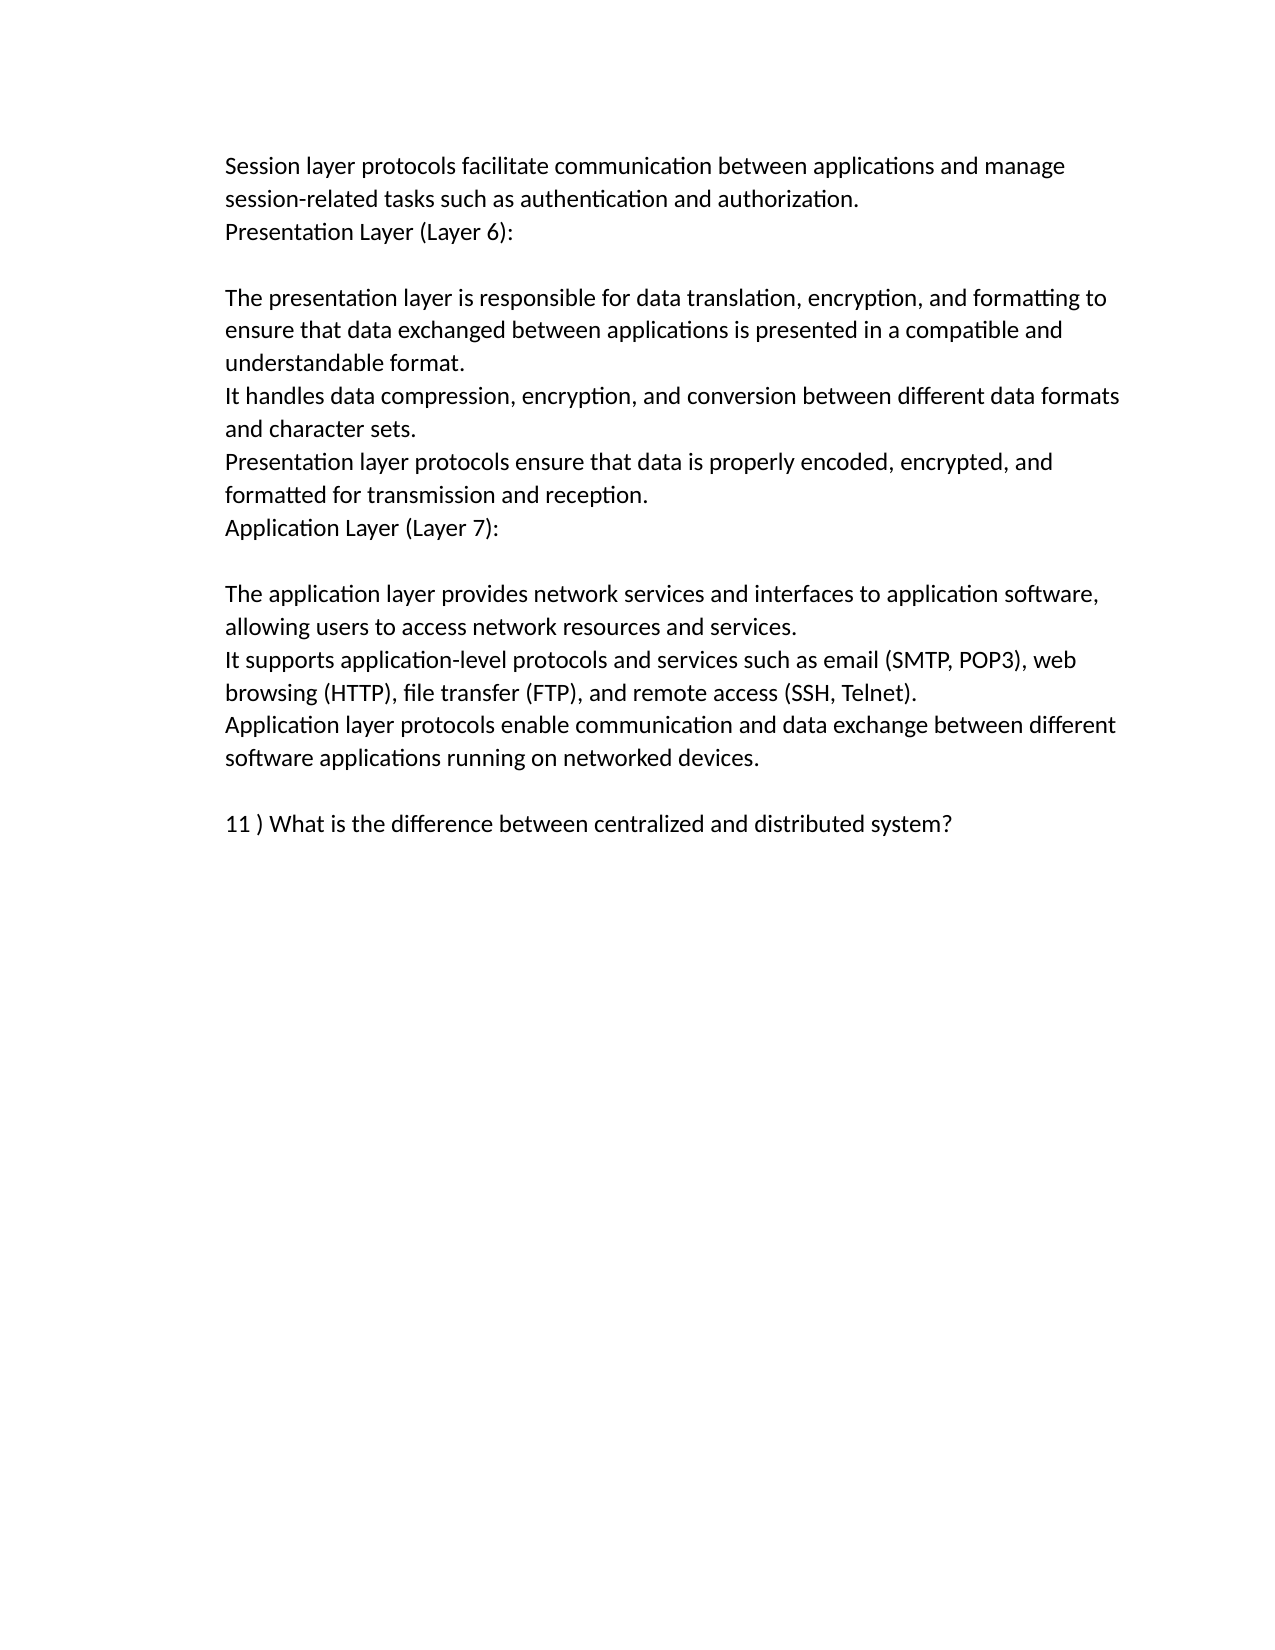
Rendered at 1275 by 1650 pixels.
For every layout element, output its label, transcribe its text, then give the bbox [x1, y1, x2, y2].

list The presentation layer is responsible for data translation, encryption, and formatting to ensure that data exchanged between applications is presented in a compatible and understandable format. [225, 282, 1125, 378]
list 11 ) What is the difference between centralized and distributed system? [225, 808, 1125, 839]
list Session layer protocols facilitate communication between applications and manage session-related tasks such as authentication and authorization. [225, 150, 1125, 213]
list The application layer provides network services and interfaces to application software, allowing users to access network resources and services. [225, 578, 1125, 641]
list Presentation Layer (Layer 6): [225, 216, 1125, 246]
list It supports application-level protocols and services such as email (SMTP, POP3), web browsing (HTTP), file transfer (FTP), and remote access (SSH, Telnet). [225, 644, 1125, 707]
list Application Layer (Layer 7): [225, 512, 1125, 543]
list Presentation layer protocols ensure that data is properly encoded, encrypted, and formatted for transmission and reception. [225, 446, 1125, 510]
list Application layer protocols enable communication and data exchange between different software applications running on networked devices. [225, 709, 1125, 773]
list It handles data compression, encryption, and conversion between different data formats and character sets. [225, 380, 1125, 444]
